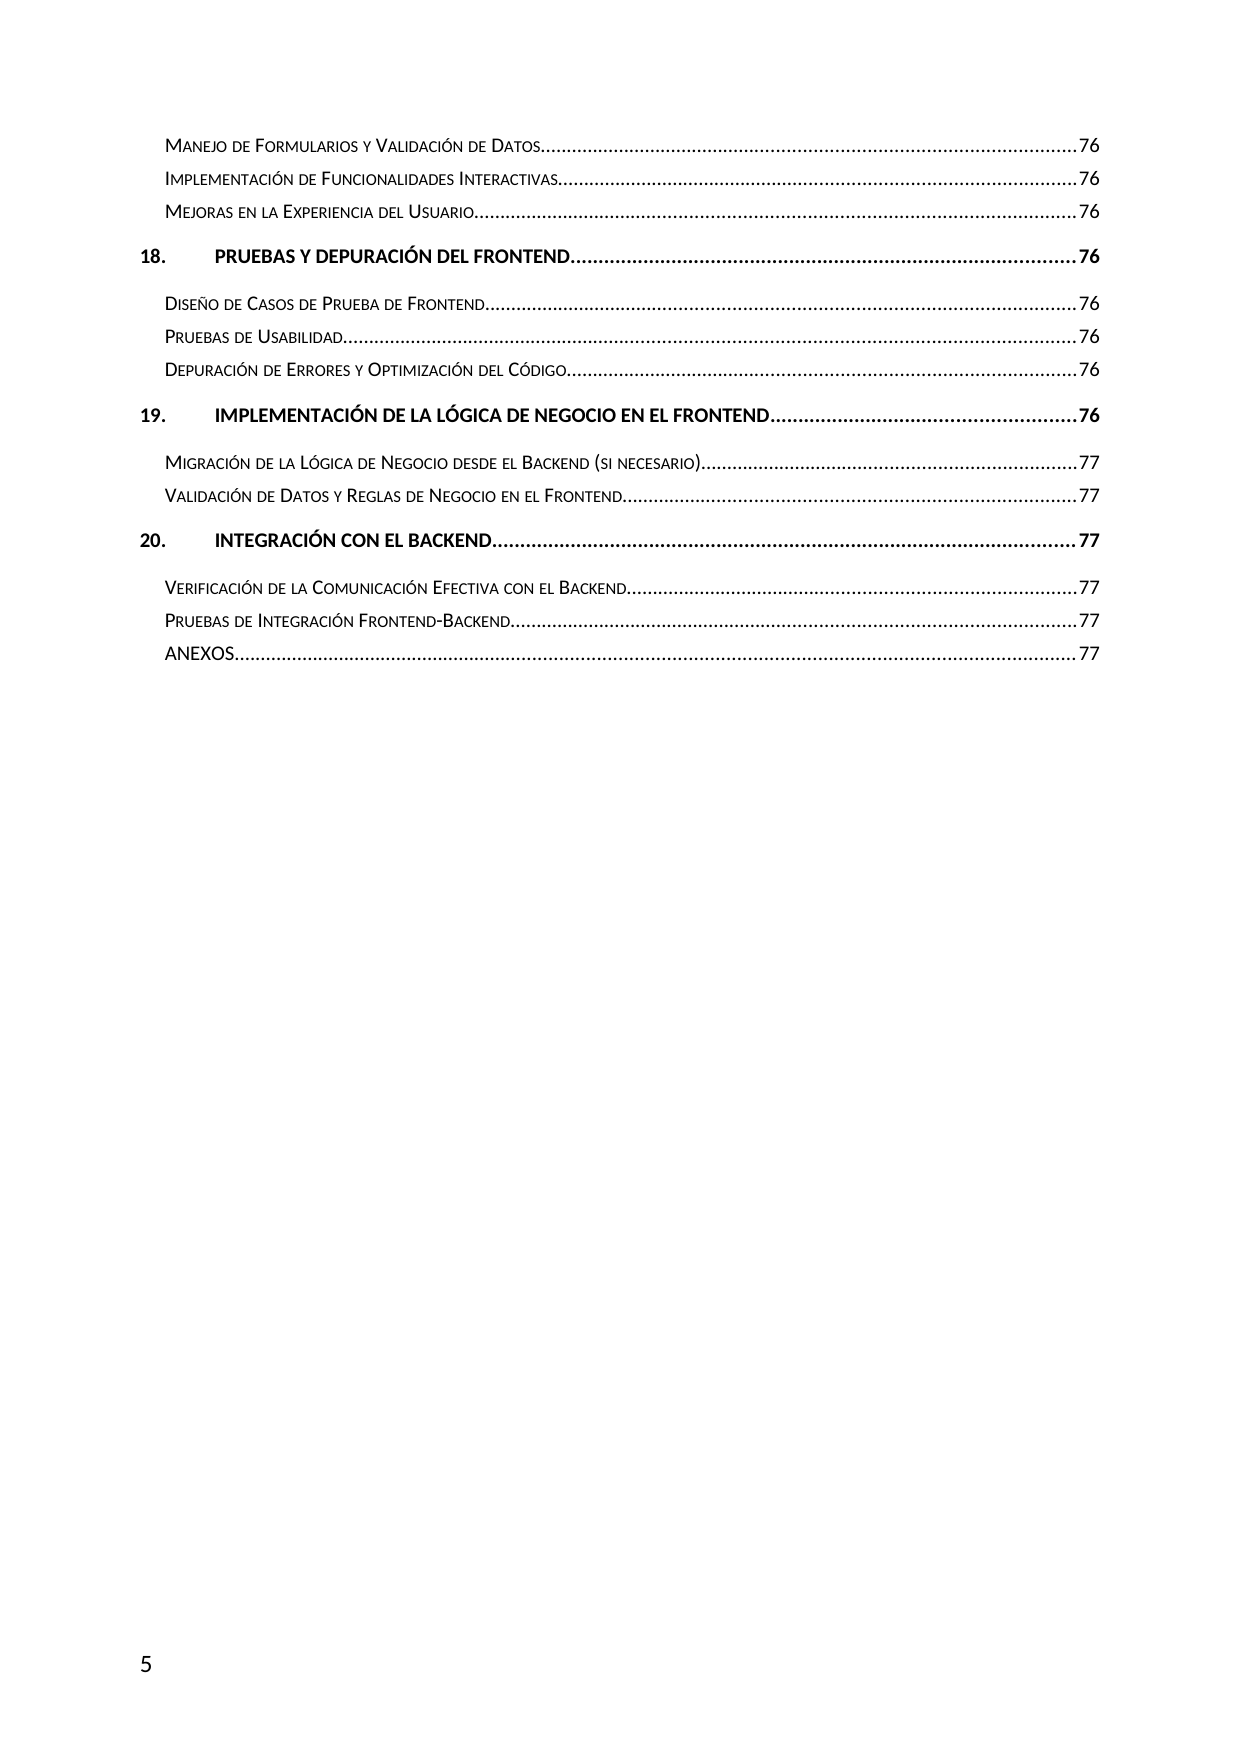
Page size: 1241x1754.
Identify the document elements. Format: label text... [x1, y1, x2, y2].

text Mejoras en la Experiencia del Usuario 76 [164, 198, 1101, 223]
text Migración de la Lógica de Negocio desde el Backend (si necesario) 77 [164, 449, 1101, 474]
text Manejo de Formularios y Validación de Datos 76 [164, 132, 1101, 157]
text Depuración de Errores y Optimización del Código 76 [164, 357, 1101, 382]
text 20. Integración con el Backend 77 [139, 528, 1101, 553]
text Implementación de Funcionalidades Interactivas 76 [164, 165, 1101, 190]
text Diseño de Casos de Prueba de Frontend 76 [164, 291, 1101, 316]
text Pruebas de Usabilidad 76 [164, 323, 1101, 349]
text Verificación de la Comunicación Efectiva con el Backend 77 [164, 574, 1101, 600]
text Pruebas de Integración Frontend-Backend 77 [164, 608, 1101, 633]
text 19. Implementación de la Lógica de Negocio en el Frontend 76 [139, 402, 1101, 427]
text Validación de Datos y Reglas de Negocio en el Frontend 77 [164, 482, 1101, 507]
text 18. Pruebas y Depuración del Frontend 76 [139, 243, 1101, 269]
text ANEXOS 77 [164, 641, 1101, 666]
